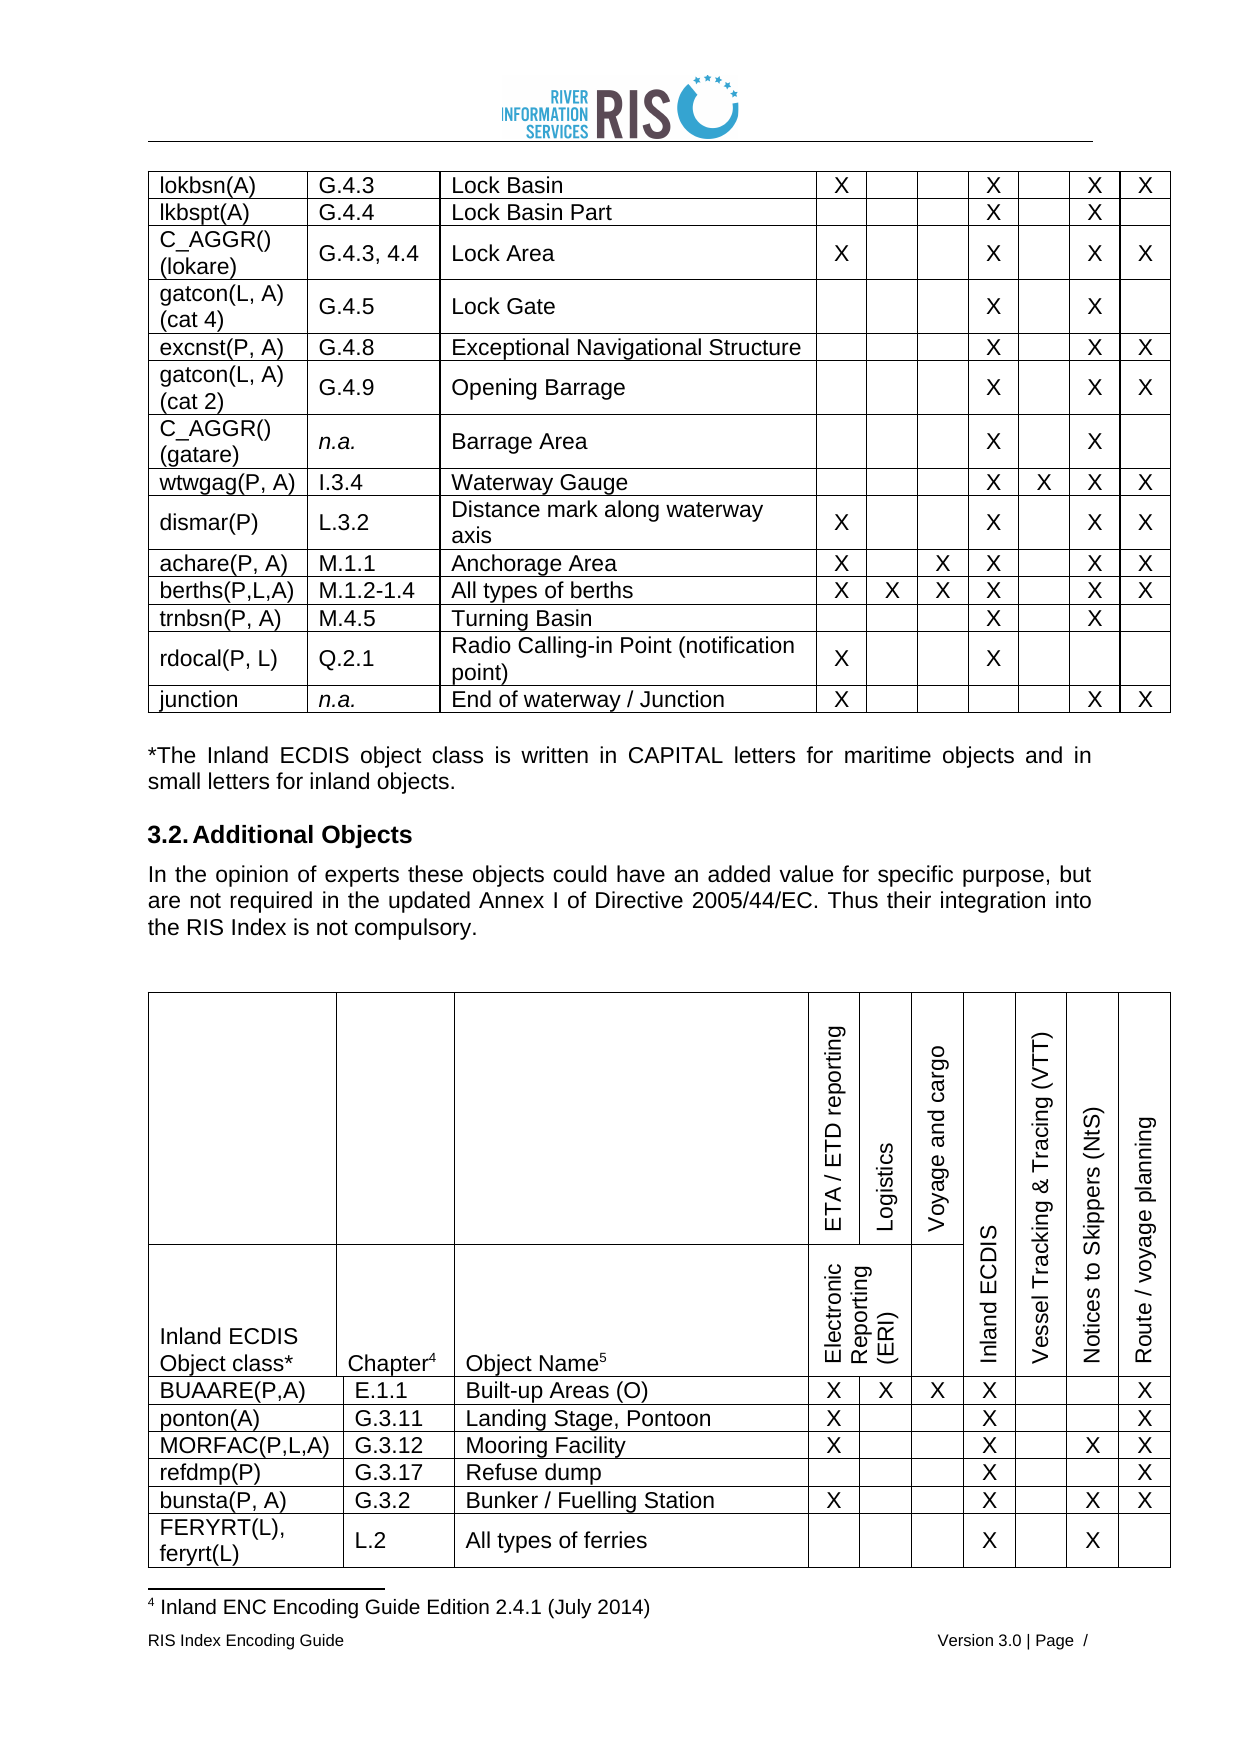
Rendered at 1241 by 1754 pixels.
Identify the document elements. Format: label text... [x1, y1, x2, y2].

table_cell X [1119, 1459, 1170, 1486]
table_cell [867, 226, 917, 279]
table_cell M.4.5 [308, 605, 439, 631]
table_cell X [1070, 686, 1119, 712]
table_cell gatcon(L, A) (cat 2) [149, 361, 307, 414]
table_cell [860, 1459, 911, 1486]
table_cell Radio Calling-in Point (notification point) [441, 632, 816, 685]
table_cell G.4.4 [308, 199, 439, 225]
table_cell [867, 334, 917, 360]
table_cell X [1070, 361, 1119, 414]
table_cell X [1070, 334, 1119, 360]
table_cell X [1070, 226, 1119, 279]
table_cell X [1070, 280, 1119, 333]
table_cell Opening Barrage [441, 361, 816, 414]
table_cell X [1121, 496, 1170, 549]
table_cell [817, 280, 866, 333]
table_cell Inland ECDIS Object class* [149, 1245, 336, 1376]
table_cell X [964, 1459, 1015, 1486]
table_cell refdmp(P) [149, 1459, 343, 1486]
table_cell ponton(A) [149, 1405, 343, 1431]
table_cell End of waterway / Junction [441, 686, 816, 712]
table_cell rdocal(P, L) [149, 632, 307, 685]
table_cell [1016, 1405, 1066, 1431]
table_cell Q.2.1 [308, 632, 439, 685]
table_cell X [1067, 1432, 1118, 1458]
table_cell Turning Basin [441, 605, 816, 631]
table_cell [918, 415, 968, 468]
table_cell All types of ferries [455, 1514, 808, 1567]
table_cell [1019, 415, 1069, 468]
table_cell gatcon(L, A) (cat 4) [149, 280, 307, 333]
table_cell [1019, 577, 1069, 604]
table_cell Built-up Areas (O) [455, 1377, 808, 1403]
table_cell [867, 415, 917, 468]
table_header [337, 993, 454, 1244]
table_cell G.4.9 [308, 361, 439, 414]
table_cell Bunker / Fuelling Station [455, 1487, 808, 1513]
table_cell [1067, 1459, 1118, 1486]
table_cell X [1070, 550, 1119, 576]
table_cell [1019, 361, 1069, 414]
table_cell FERYRT(L), feryrt(L) [149, 1514, 343, 1567]
table_cell [860, 1432, 911, 1458]
table_cell [867, 361, 917, 414]
table_cell [1019, 226, 1069, 279]
table_cell X [1121, 577, 1170, 604]
table_cell X [969, 577, 1018, 604]
table_cell [1019, 334, 1069, 360]
table_cell X [809, 1377, 859, 1403]
table_cell [809, 1514, 859, 1567]
table_header Vessel Tracking & Tracing (VTT) [1016, 993, 1066, 1376]
table_cell G.4.3, 4.4 [308, 226, 439, 279]
table_cell X [912, 1377, 963, 1403]
table_cell [912, 1245, 963, 1376]
table_cell [817, 469, 866, 495]
table_cell G.3.2 [344, 1487, 454, 1513]
table_cell [867, 550, 917, 576]
table_cell L.2 [344, 1514, 454, 1567]
table_cell Anchorage Area [441, 550, 816, 576]
table_cell Lock Basin [441, 172, 816, 198]
table_cell All types of berths [441, 577, 816, 604]
table_cell X [817, 226, 866, 279]
table_cell Waterway Gauge [441, 469, 816, 495]
table_cell X [969, 496, 1018, 549]
table_cell [918, 496, 968, 549]
table_cell junction [149, 686, 307, 712]
table_cell X [1070, 199, 1119, 225]
table_cell [918, 632, 968, 685]
table_cell X [964, 1405, 1015, 1431]
table_cell [867, 632, 917, 685]
table_cell BUAARE(P,A) [149, 1377, 343, 1403]
table_cell X [867, 577, 917, 604]
table_cell Distance mark along waterway axis [441, 496, 816, 549]
table_cell [1016, 1514, 1066, 1567]
table_cell [918, 226, 968, 279]
table_cell X [1070, 496, 1119, 549]
table_cell bunsta(P, A) [149, 1487, 343, 1513]
table_cell [912, 1405, 963, 1431]
table_cell [867, 172, 917, 198]
table_cell [912, 1432, 963, 1458]
table_cell E.1.1 [344, 1377, 454, 1403]
table_cell Lock Gate [441, 280, 816, 333]
table_cell Electronic Reporting (ERI) [809, 1245, 911, 1376]
table_cell C_AGGR() (lokare) [149, 226, 307, 279]
table_cell X [1119, 1377, 1170, 1403]
table_cell G.4.5 [308, 280, 439, 333]
table_cell X [918, 577, 968, 604]
table_cell X [964, 1514, 1015, 1567]
table_cell [817, 334, 866, 360]
table_cell [918, 469, 968, 495]
table_cell X [969, 172, 1018, 198]
table_cell n.a. [308, 686, 439, 712]
subtitle Additional Objects [147, 820, 1093, 848]
table_cell MORFAC(P,L,A) [149, 1432, 343, 1458]
table_cell X [1121, 686, 1170, 712]
table_cell Landing Stage, Pontoon [455, 1405, 808, 1431]
table_cell X [969, 632, 1018, 685]
table_header [149, 993, 336, 1244]
table_cell [1067, 1377, 1118, 1403]
table_cell X [1121, 226, 1170, 279]
table_cell X [817, 632, 866, 685]
table_cell X [969, 226, 1018, 279]
table_cell [1121, 415, 1170, 468]
table_cell [867, 280, 917, 333]
table_cell Chapter [337, 1245, 454, 1376]
table_cell X [809, 1487, 859, 1513]
table_cell [809, 1459, 859, 1486]
table_cell [1019, 280, 1069, 333]
table_cell Refuse dump [455, 1459, 808, 1486]
table_cell Lock Basin Part [441, 199, 816, 225]
table_cell trnbsn(P, A) [149, 605, 307, 631]
text *The Inland ECDIS object class is written in CAPITAL letters for maritime objects and in small letters for inland objects. [148, 742, 1093, 795]
table_cell [860, 1514, 911, 1567]
table_cell [1019, 605, 1069, 631]
table_cell [867, 469, 917, 495]
table_cell [912, 1487, 963, 1513]
table_cell [912, 1514, 963, 1567]
table_cell [817, 361, 866, 414]
table_cell [867, 199, 917, 225]
table_cell X [1121, 361, 1170, 414]
table_cell Mooring Facility [455, 1432, 808, 1458]
table_cell [969, 686, 1018, 712]
table_cell X [1119, 1432, 1170, 1458]
table_cell [867, 605, 917, 631]
table_cell [1019, 199, 1069, 225]
table_cell [918, 361, 968, 414]
table_cell G.3.11 [344, 1405, 454, 1431]
table_cell [1019, 550, 1069, 576]
table_cell [860, 1405, 911, 1431]
table_cell X [1121, 469, 1170, 495]
table_cell X [1067, 1514, 1118, 1567]
table_cell X [817, 496, 866, 549]
table_cell [1016, 1487, 1066, 1513]
table_cell X [1121, 334, 1170, 360]
table_cell [867, 496, 917, 549]
table_cell [1121, 605, 1170, 631]
table_cell [1070, 632, 1119, 685]
table_cell X [1070, 415, 1119, 468]
table_cell [1019, 496, 1069, 549]
table_cell [1019, 686, 1069, 712]
table_cell [1019, 632, 1069, 685]
table_cell [867, 686, 917, 712]
table_cell Lock Area [441, 226, 816, 279]
table_cell [860, 1487, 911, 1513]
table_cell wtwgag(P, A) [149, 469, 307, 495]
table_cell X [969, 469, 1018, 495]
table_cell X [1119, 1487, 1170, 1513]
table_cell G.4.3 [308, 172, 439, 198]
table_cell [817, 199, 866, 225]
table_cell lkbspt(A) [149, 199, 307, 225]
table_cell X [1067, 1487, 1118, 1513]
table_header [455, 993, 808, 1244]
table_cell [817, 415, 866, 468]
table_cell [1019, 172, 1069, 198]
table_cell X [969, 550, 1018, 576]
table_cell [1016, 1377, 1066, 1403]
table_cell achare(P, A) [149, 550, 307, 576]
table_cell [1121, 199, 1170, 225]
table_cell X [964, 1487, 1015, 1513]
table_header Inland ECDIS [964, 993, 1015, 1376]
table_cell X [817, 172, 866, 198]
table_cell [1067, 1405, 1118, 1431]
table_cell X [1019, 469, 1069, 495]
table_cell L.3.2 [308, 496, 439, 549]
table_cell X [969, 415, 1018, 468]
table_cell X [918, 550, 968, 576]
table_cell dismar(P) [149, 496, 307, 549]
table_cell X [860, 1377, 911, 1403]
table_header Notices to Skippers (NtS) [1067, 993, 1118, 1376]
table_cell X [817, 686, 866, 712]
table_cell X [969, 334, 1018, 360]
table_cell I.3.4 [308, 469, 439, 495]
table_cell X [1070, 577, 1119, 604]
table_cell X [969, 199, 1018, 225]
table_cell M.1.2-1.4 [308, 577, 439, 604]
table_cell X [809, 1432, 859, 1458]
table_cell [1016, 1459, 1066, 1486]
table_cell X [969, 605, 1018, 631]
table_cell X [964, 1432, 1015, 1458]
table_cell M.1.1 [308, 550, 439, 576]
table_cell [918, 172, 968, 198]
table_cell [918, 280, 968, 333]
table_cell n.a. [308, 415, 439, 468]
table_cell X [1119, 1405, 1170, 1431]
table_cell X [1070, 605, 1119, 631]
text In the opinion of experts these objects could have an added value for specific purpose, but are not required in the updated Annex I of Directive 2005/44/EC. Thus their integration into the RIS Index is not compulsory. [148, 861, 1093, 940]
table_cell X [817, 550, 866, 576]
table_cell [1016, 1432, 1066, 1458]
table_cell X [1070, 469, 1119, 495]
table_cell [1121, 632, 1170, 685]
table_cell X [817, 577, 866, 604]
table_cell X [1121, 172, 1170, 198]
table_cell Object Name5 [455, 1245, 808, 1376]
table_cell [918, 605, 968, 631]
table_cell Exceptional Navigational Structure [441, 334, 816, 360]
table_cell X [964, 1377, 1015, 1403]
table_header Route / voyage planning [1119, 993, 1170, 1376]
table_header Voyage and cargo [912, 993, 963, 1244]
picture [502, 75, 739, 139]
table_cell [1121, 280, 1170, 333]
table_cell X [969, 280, 1018, 333]
table_cell excnst(P, A) [149, 334, 307, 360]
table_cell Barrage Area [441, 415, 816, 468]
table_cell G.3.17 [344, 1459, 454, 1486]
table_cell G.4.8 [308, 334, 439, 360]
table_cell [912, 1459, 963, 1486]
table_cell [918, 334, 968, 360]
table_cell X [1070, 172, 1119, 198]
table_cell G.3.12 [344, 1432, 454, 1458]
table_cell X [1121, 550, 1170, 576]
table_cell [918, 199, 968, 225]
table_header Logistics transhipment [860, 993, 911, 1244]
table_header ETA / ETD reporting [809, 993, 859, 1244]
table_cell [1119, 1514, 1170, 1567]
table_cell X [969, 361, 1018, 414]
table_cell berths(P,L,A) [149, 577, 307, 604]
table_cell [817, 605, 866, 631]
table_cell lokbsn(A) [149, 172, 307, 198]
table_cell [918, 686, 968, 712]
table_cell C_AGGR() (gatare) [149, 415, 307, 468]
table_cell X [809, 1405, 859, 1431]
